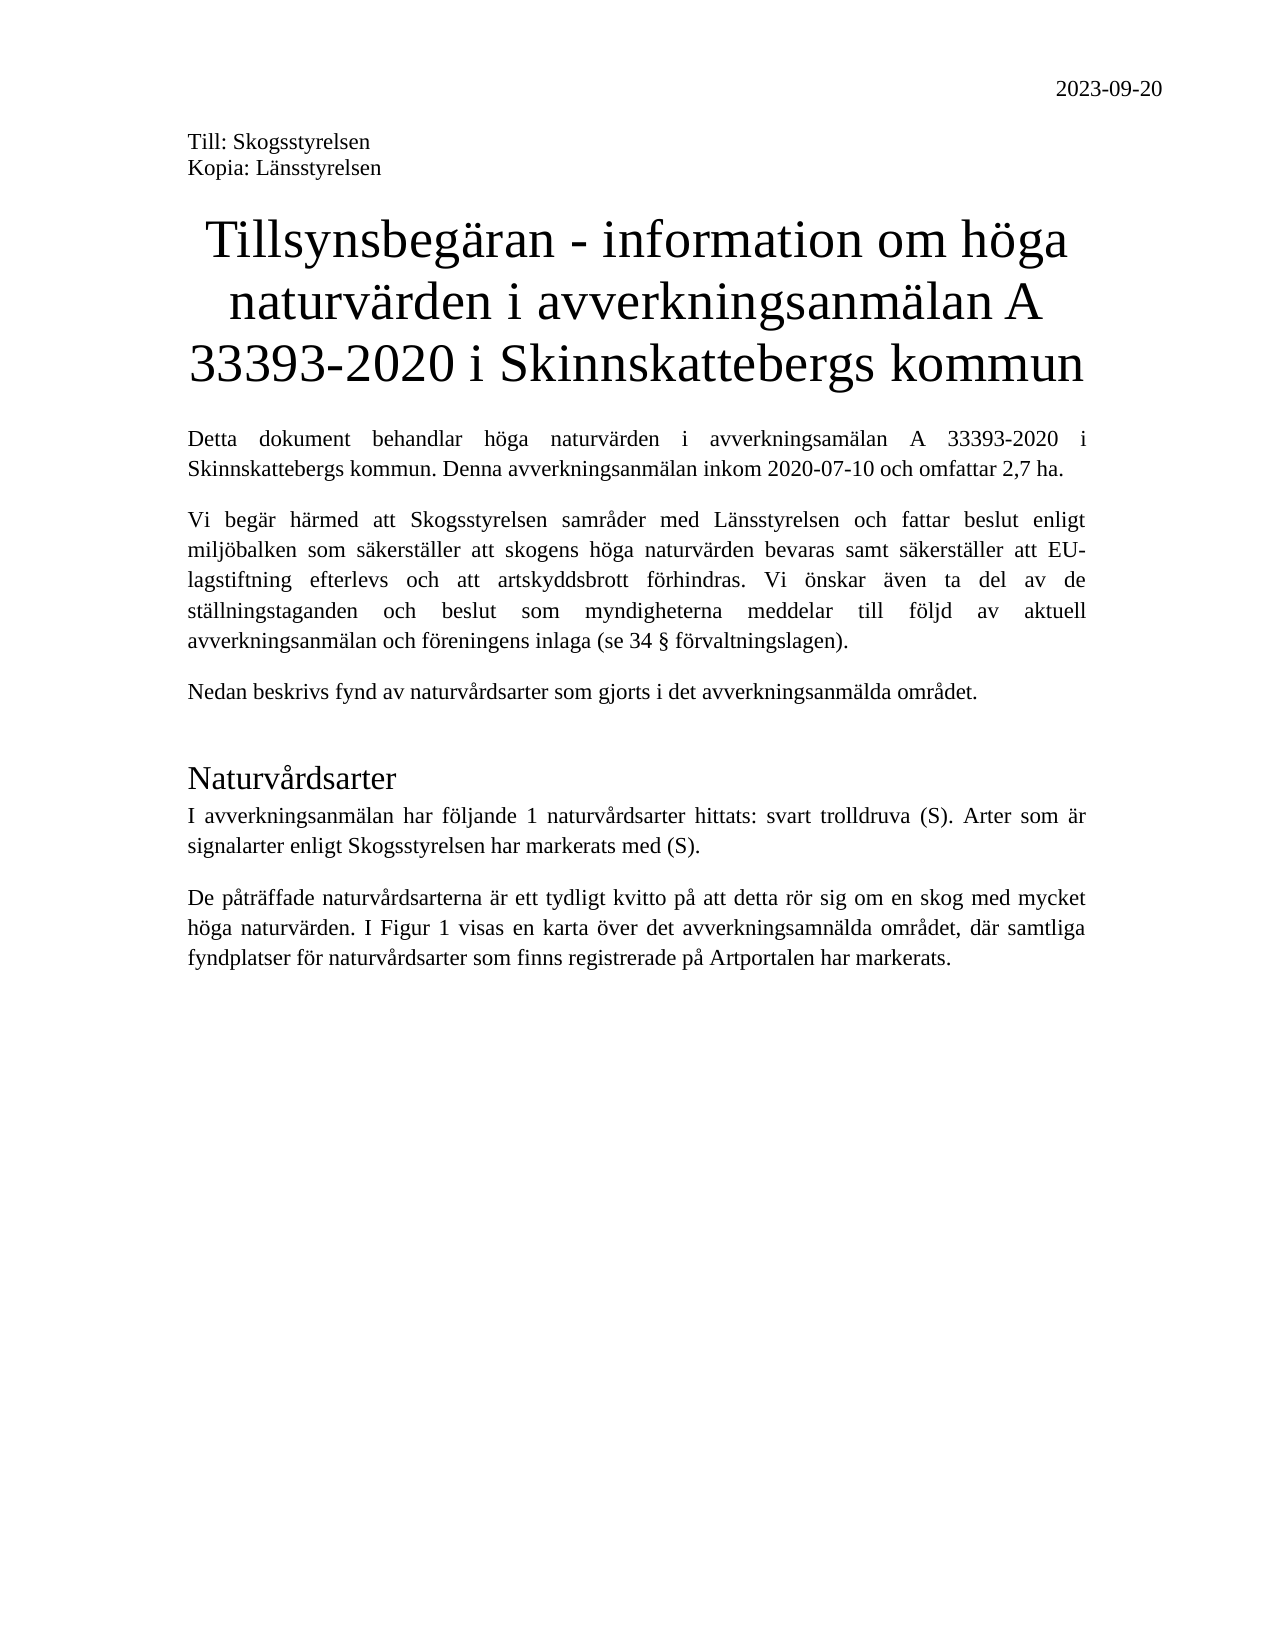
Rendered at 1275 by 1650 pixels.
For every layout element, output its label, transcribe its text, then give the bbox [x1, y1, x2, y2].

text I avverkningsanmälan har följande 1 naturvårdsarter hittats: svart trolldruva (S). Arter som är signalarter enligt Skogsstyrelsen har markerats med (S). [187, 802, 1087, 859]
text Vi begär härmed att Skogsstyrelsen samråder med Länsstyrelsen och fattar beslut enligt miljöbalken som säkerställer att skogens höga naturvärden bevaras samt säkerställer att EU-lagstiftning efterlevs och att artskyddsbrott förhindras. Vi önskar även ta del av de ställningstaganden och beslut som myndigheterna meddelar till följd av aktuell avverkningsanmälan och föreningens inlaga (se 34 § förvaltningslagen). [187, 506, 1087, 653]
subtitle Naturvårdsarter [187, 758, 1087, 797]
text Detta dokument behandlar höga naturvärden i avverkningsamälan A 33393-2020 i Skinnskattebergs kommun. Denna avverkningsanmälan inkom 2020-07-10 och omfattar 2,7 ha. [187, 425, 1087, 481]
text De påträffade naturvårdsarterna är ett tydligt kvitto på att detta rör sig om en skog med mycket höga naturvärden. I Figur 1 visas en karta över det avverkningsamnälda området, där samtliga fyndplatser för naturvårdsarter som finns registrerade på Artportalen har markerats. [187, 883, 1087, 970]
title Tillsynsbegäran - information om höga naturvärden i avverkningsanmälan A 33393-2020 i Skinnskattebergs kommun [187, 207, 1087, 394]
text Nedan beskrivs fynd av naturvårdsarter som gjorts i det avverkningsanmälda området. [187, 678, 1087, 704]
